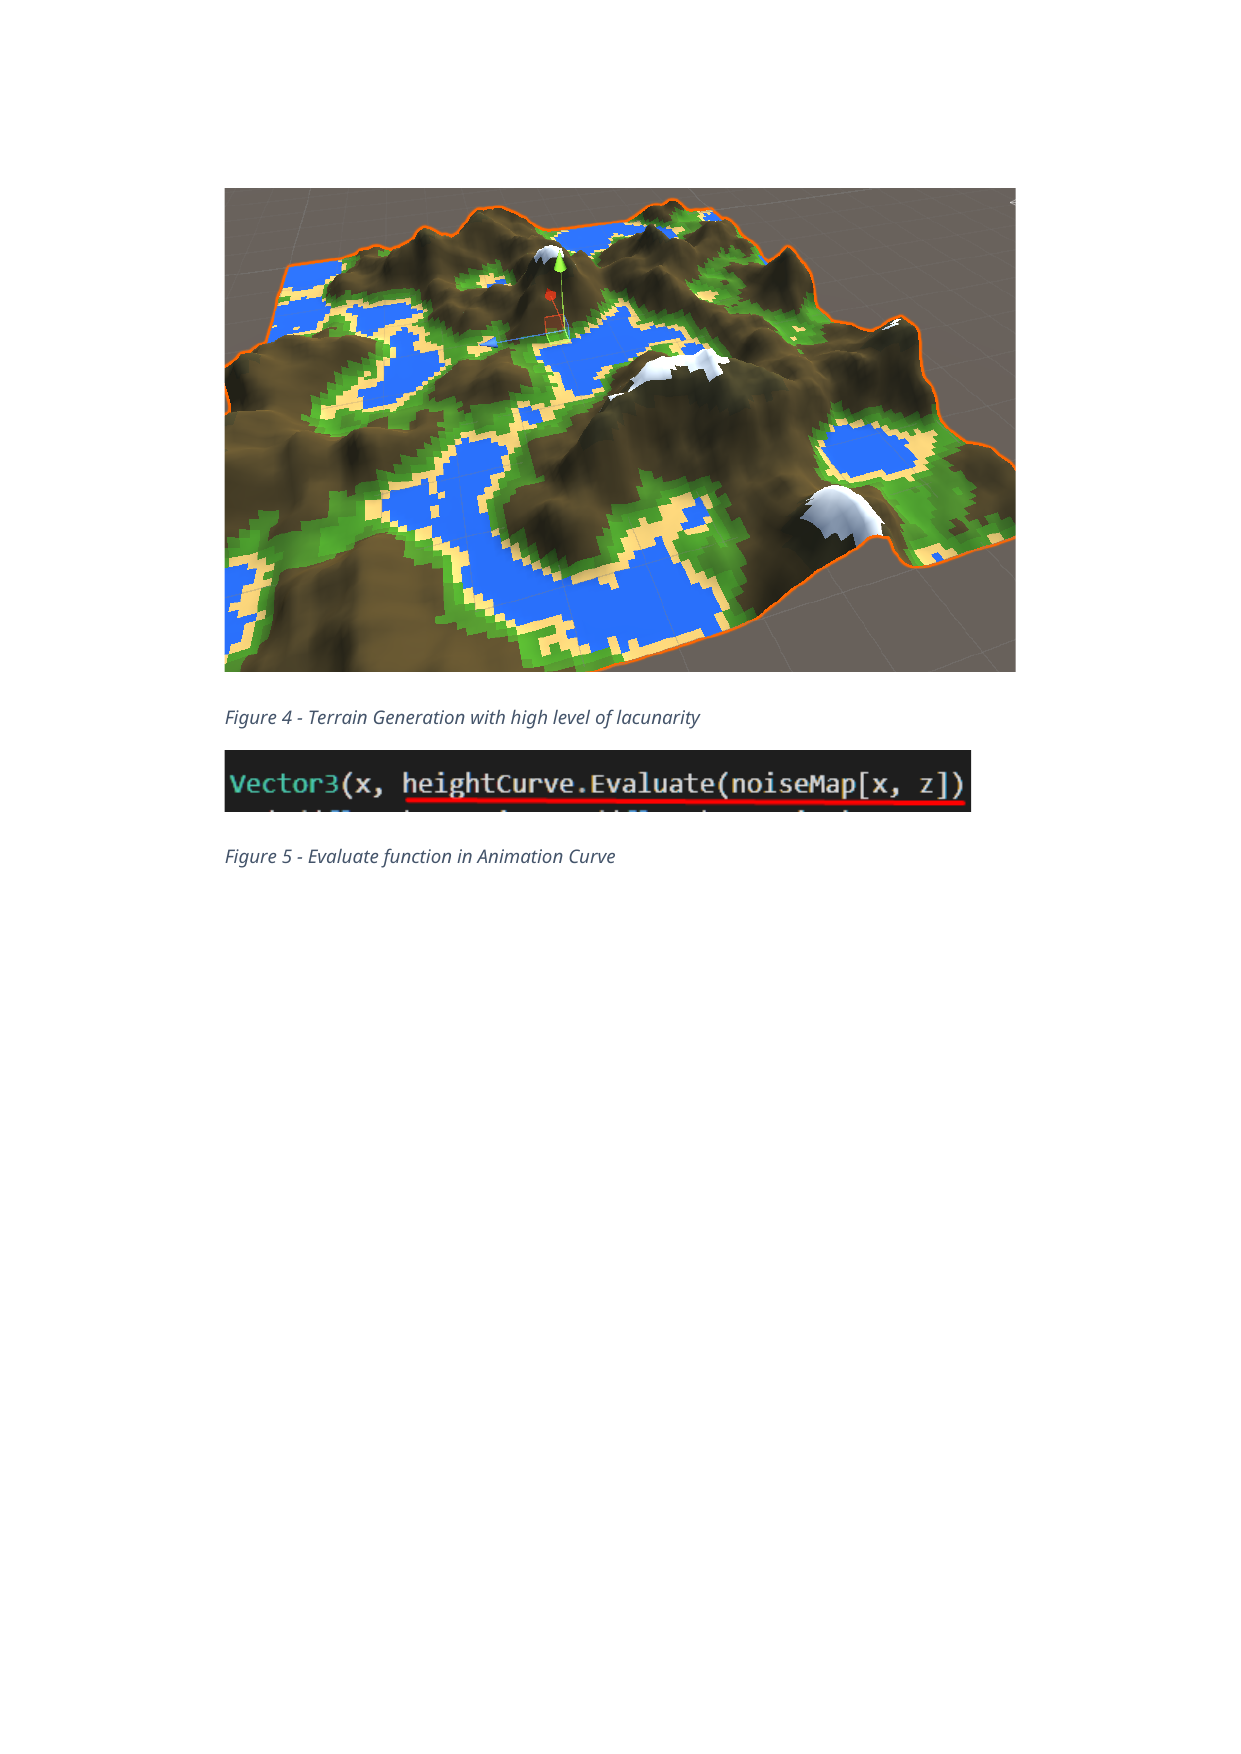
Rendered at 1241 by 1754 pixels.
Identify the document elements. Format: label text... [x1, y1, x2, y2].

text Figure 4 - Terrain Generation with high level of lacunarity [224, 704, 1016, 729]
picture [224, 188, 1016, 672]
text Figure 5 - Evaluate function in Animation Curve [224, 844, 1016, 869]
picture [224, 750, 972, 812]
